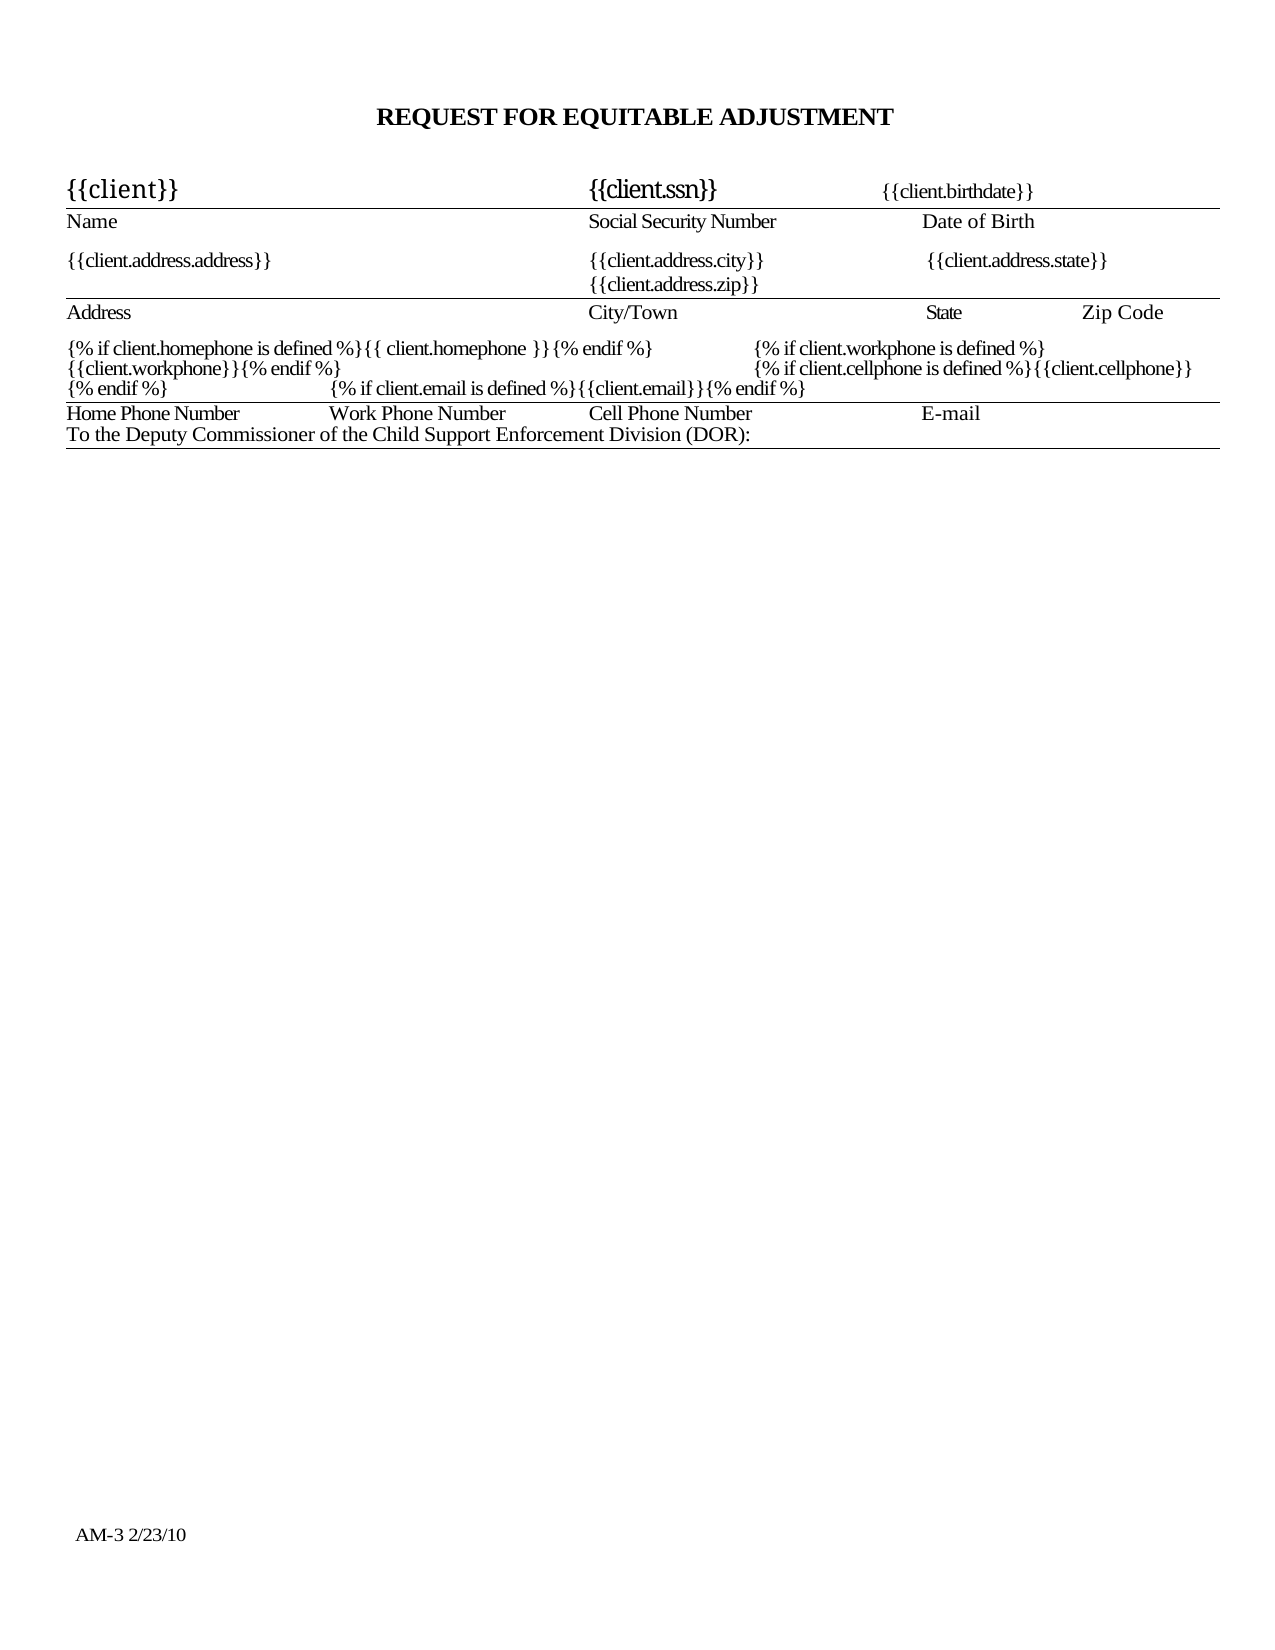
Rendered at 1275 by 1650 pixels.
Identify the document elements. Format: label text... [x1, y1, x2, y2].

text Name Social Security Number Date of Birth [66, 209, 1220, 233]
text {{client}} {{client.ssn}} {{client.birthdate}} [66, 172, 1220, 208]
text To the Deputy Commissioner of the Child Support Enforcement Division (DOR): [66, 425, 1220, 448]
text REQUEST FOR EQUITABLE ADJUSTMENT [51, 102, 1220, 131]
text {% if client.homephone is defined %}{{ client.homephone }}{% endif %} {% if client.workphone is defined %}{{client.workphone}}{% endif %} {% if client.cellphone is defined %}{{client.cellphone}}{% endif %} {% if client.email is defined %}{{client.email}}{% endif %} [66, 339, 1220, 402]
text {{client.address.address}} {{client.address.city}} {{client.address.state}} {{client.address.zip}} [66, 248, 1220, 298]
text Home Phone Number Work Phone Number Cell Phone Number E-mail [66, 404, 1220, 424]
text Address City/Town State Zip Code [66, 299, 1220, 324]
